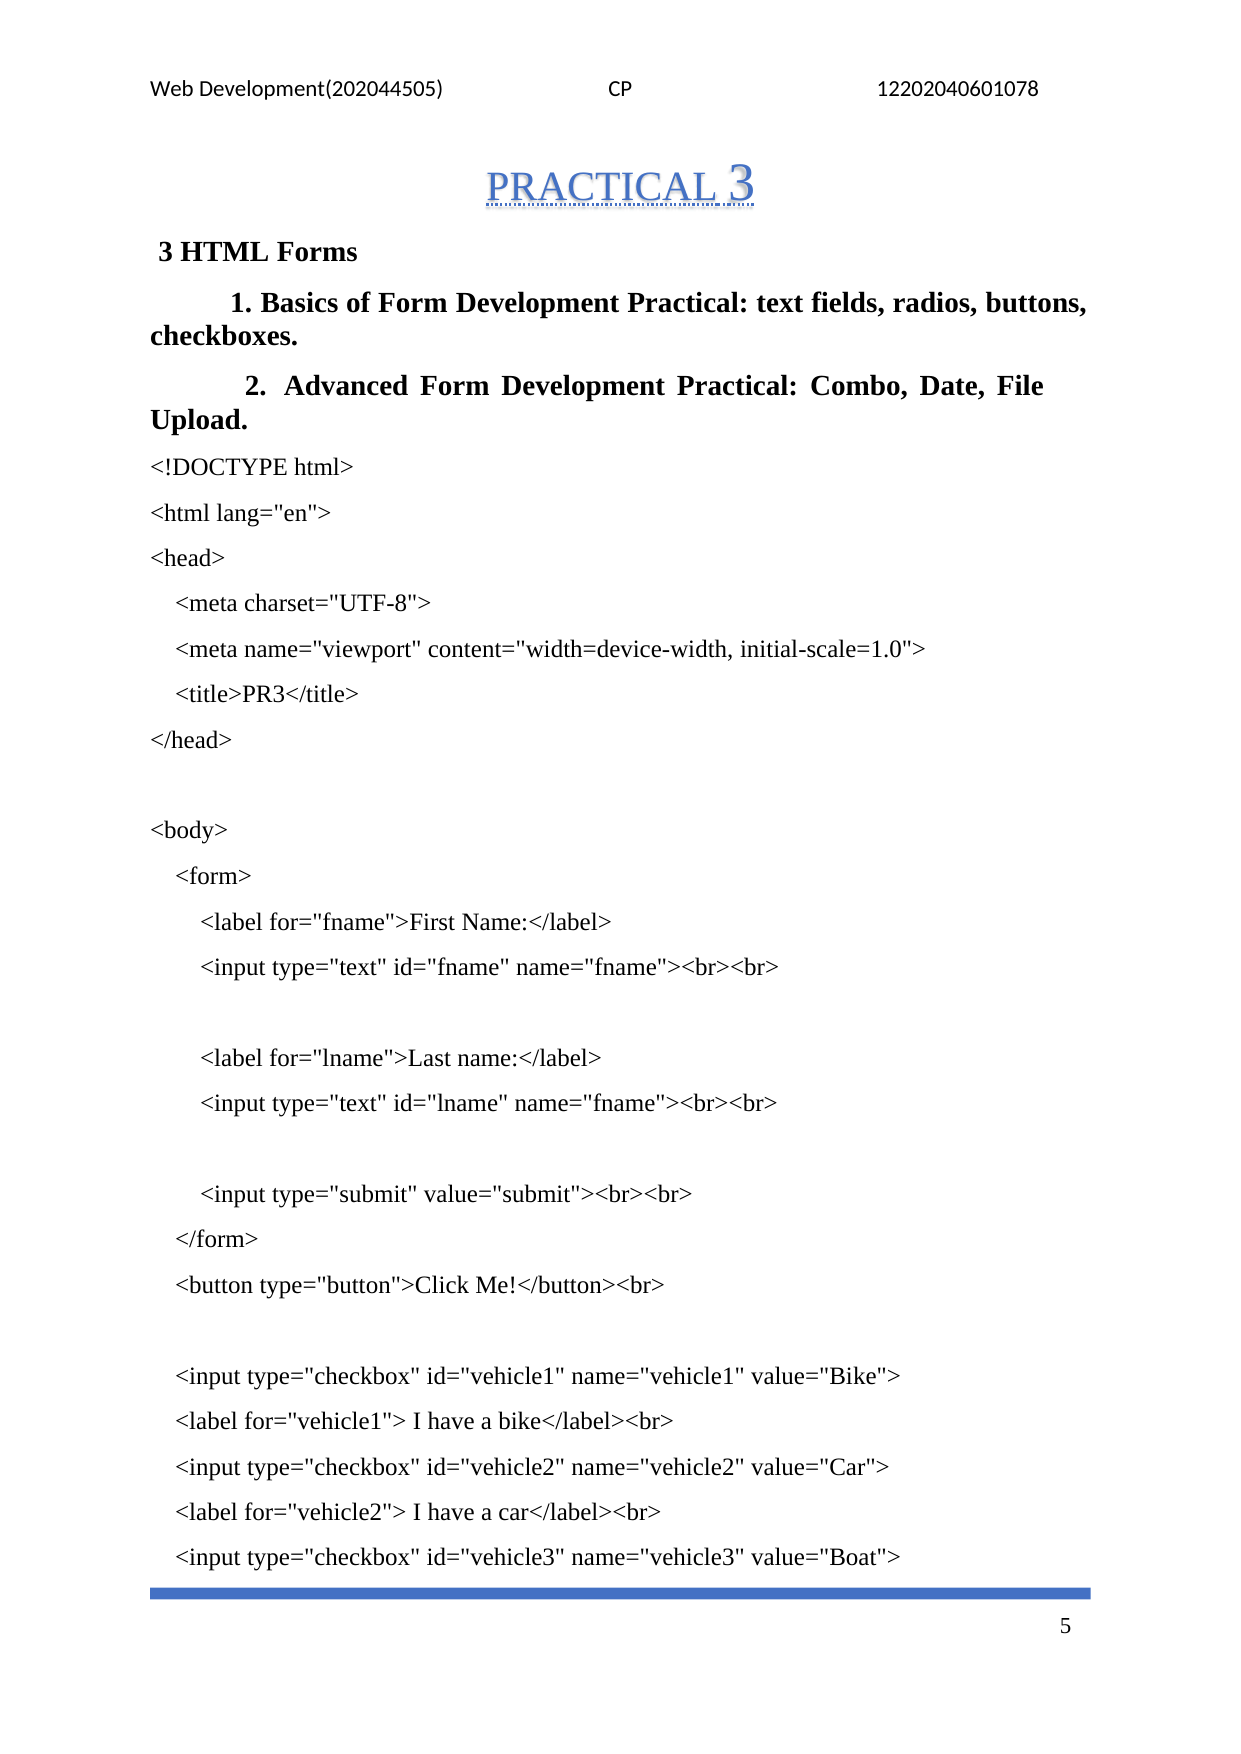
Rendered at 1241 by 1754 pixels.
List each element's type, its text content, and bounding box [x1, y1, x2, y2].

picture [671, 176, 680, 189]
text <meta charset="UTF-8"> [175, 588, 1138, 617]
text <title>PR3</title> [175, 679, 1138, 708]
text <label for="lname">Last name:</label> [200, 1043, 1138, 1072]
text <!DOCTYPE html> [150, 452, 1138, 481]
text <input type="text" id="lname" name="fname"><br><br> [200, 1088, 1138, 1117]
picture [518, 175, 528, 186]
text <form> [175, 861, 1138, 890]
text <body> [150, 816, 1138, 844]
text <html lang="en"> [150, 498, 1138, 526]
text <label for="vehicle2"> I have a car</label><br> [175, 1497, 1138, 1526]
text </head> [150, 725, 1138, 753]
text <input type="checkbox" id="vehicle1" name="vehicle1" value="Bike"> [175, 1361, 1138, 1389]
text <label for="fname">First Name:</label> [200, 907, 1138, 935]
text </form> [175, 1224, 1138, 1253]
text <input type="checkbox" id="vehicle2" name="vehicle2" value="Car"> [175, 1452, 1138, 1481]
text <meta name="viewport" content="width=device-width, initial-scale=1.0"> [175, 634, 1138, 663]
text <input type="submit" value="submit"><br><br> [200, 1179, 1138, 1208]
text <button type="button">Click Me!</button><br> [175, 1270, 1138, 1299]
picture [546, 176, 555, 189]
list Basics of Form Development Practical: text fields, radios, buttons, checkboxes. [150, 285, 1090, 352]
text <input type="text" id="fname" name="fname"><br><br> [200, 952, 1138, 981]
picture [483, 135, 787, 249]
text <label for="vehicle1"> I have a bike</label><br> [175, 1406, 1138, 1435]
list HTML Forms [158, 234, 1138, 268]
text <head> [150, 543, 1138, 572]
text <input type="checkbox" id="vehicle3" name="vehicle3" value="Boat"> [175, 1542, 1138, 1571]
list Advanced Form Development Practical: Combo, Date, File Upload. [150, 368, 1090, 436]
